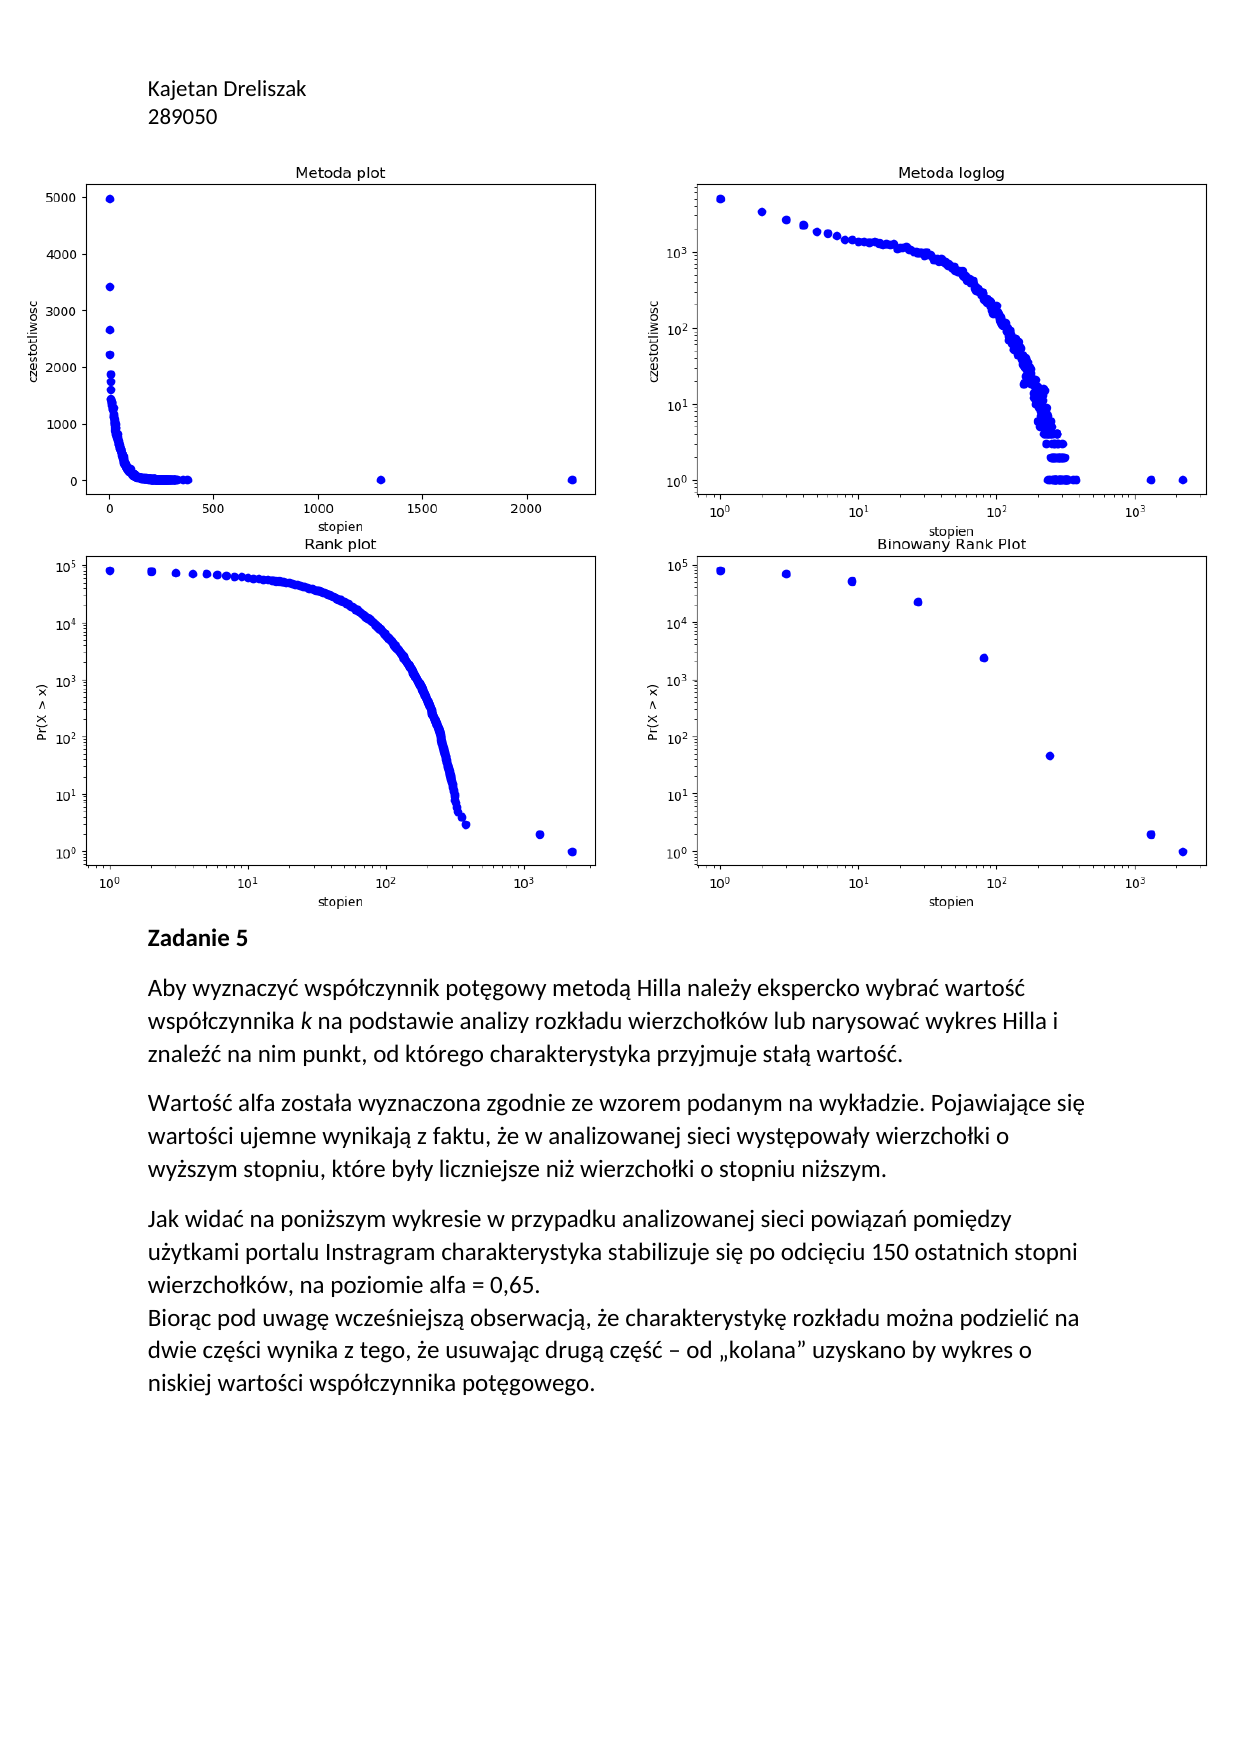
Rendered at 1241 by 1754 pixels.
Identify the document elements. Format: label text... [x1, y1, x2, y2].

text Zadanie 5 [148, 921, 1093, 953]
text Wartość alfa została wyznaczona zgodnie ze wzorem podanym na wykładzie. Pojawiające się wartości ujemne wynikają z faktu, że w analizowanej sieci występowały wierzchołki o wyższym stopniu, które były liczniejsze niż wierzchołki o stopniu niższym. [148, 1087, 1093, 1184]
text Jak widać na poniższym wykresie w przypadku analizowanej sieci powiązań pomiędzy użytkami portalu Instragram charakterystyka stabilizuje się po odcięciu 150 ostatnich stopni wierzchołków, na poziomie alfa = 0,65. Biorąc pod uwagę wcześniejszą obserwacją, że charakterystykę rozkładu można podzielić na dwie części wynika z tego, że usuwając drugą część – od „kolana” uzyskano by wykres o niskiej wartości współczynnika potęgowego. [148, 1203, 1093, 1398]
picture [0, 147, 1235, 921]
text Aby wyznaczyć współczynnik potęgowy metodą Hilla należy ekspercko wybrać wartość współczynnika k na podstawie analizy rozkładu wierzchołków lub narysować wykres Hilla i znaleźć na nim punkt, od którego charakterystyka przyjmuje stałą wartość. [148, 972, 1093, 1068]
